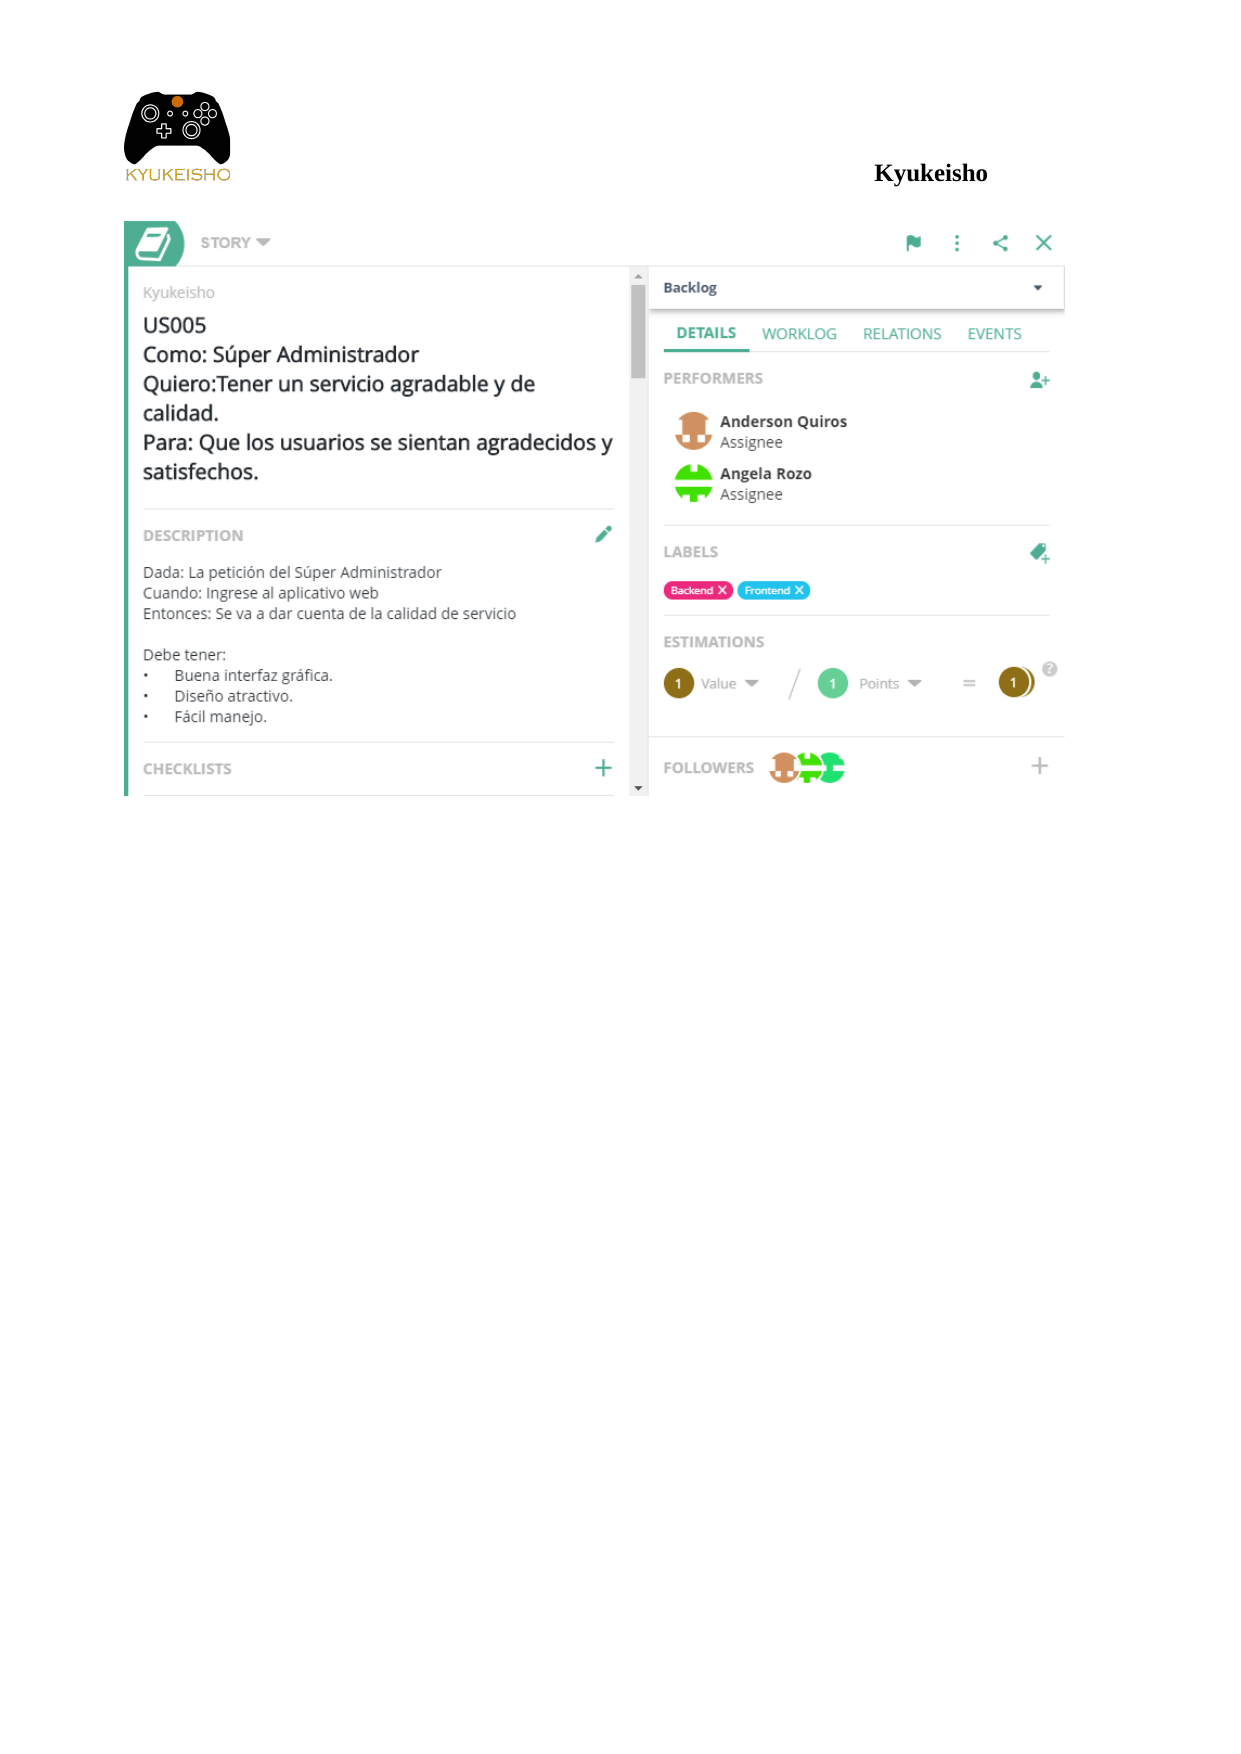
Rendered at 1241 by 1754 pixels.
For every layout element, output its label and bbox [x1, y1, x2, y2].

picture [124, 221, 1065, 796]
picture [124, 75, 231, 182]
